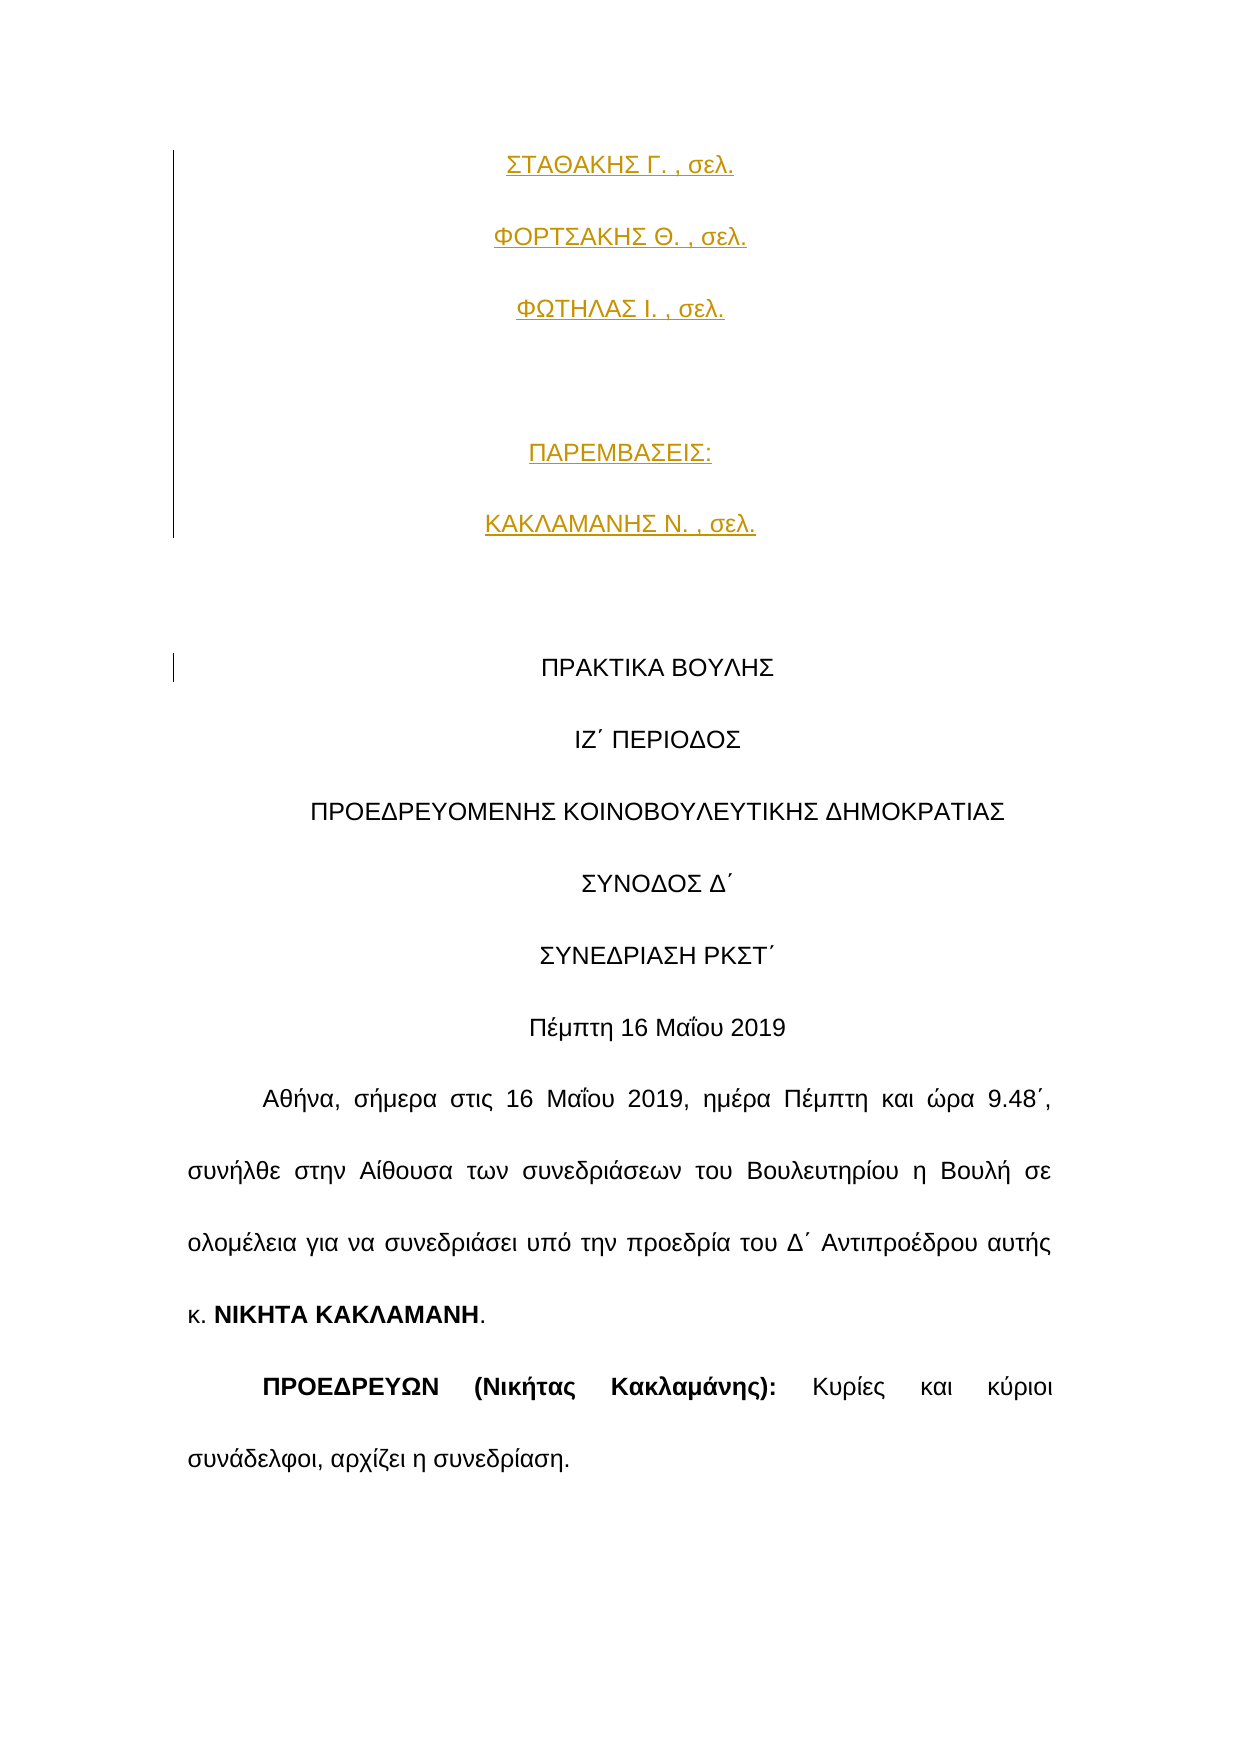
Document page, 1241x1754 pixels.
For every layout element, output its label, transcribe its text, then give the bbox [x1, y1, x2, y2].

text Αθήνα, σήμερα στις 16 Μαΐου 2019, ημέρα Πέμπτη και ώρα 9.48΄, συνήλθε στην Αίθουσα των συνεδριάσεων του Βουλευτηρίου η Βουλή σε ολομέλεια για να συνεδριάσει υπό την προεδρία του Δ΄ Αντιπροέδρου αυτής κ. ΝΙΚΗΤΑ ΚΑΚΛΑΜΑΝΗ. [187, 1084, 1053, 1329]
text Πέμπτη 16 Μαΐου 2019 [187, 1012, 1053, 1041]
text ΠΡΟΕΔΡΕΥΟΜΕΝΗΣ ΚΟΙΝΟΒΟΥΛΕΥΤΙΚΗΣ ΔΗΜΟΚΡΑΤΙΑΣ [187, 797, 1053, 826]
text ΠΡΟΕΔΡΕΥΩΝ (Νικήτας Κακλαμάνης): Κυρίες και κύριοι συνάδελφοι, αρχίζει η συνεδρίαση. [187, 1372, 1053, 1472]
text ΣΥΝΟΔΟΣ Δ΄ [187, 869, 1053, 897]
text ΣΥΝΕΔΡΙΑΣΗ ΡΚΣΤ΄ [187, 941, 1053, 969]
text ΙΖ΄ ΠΕΡΙΟΔΟΣ [187, 725, 1053, 754]
text ΠΡΑΚΤΙΚΑ ΒΟΥΛΗΣ [187, 653, 1053, 682]
